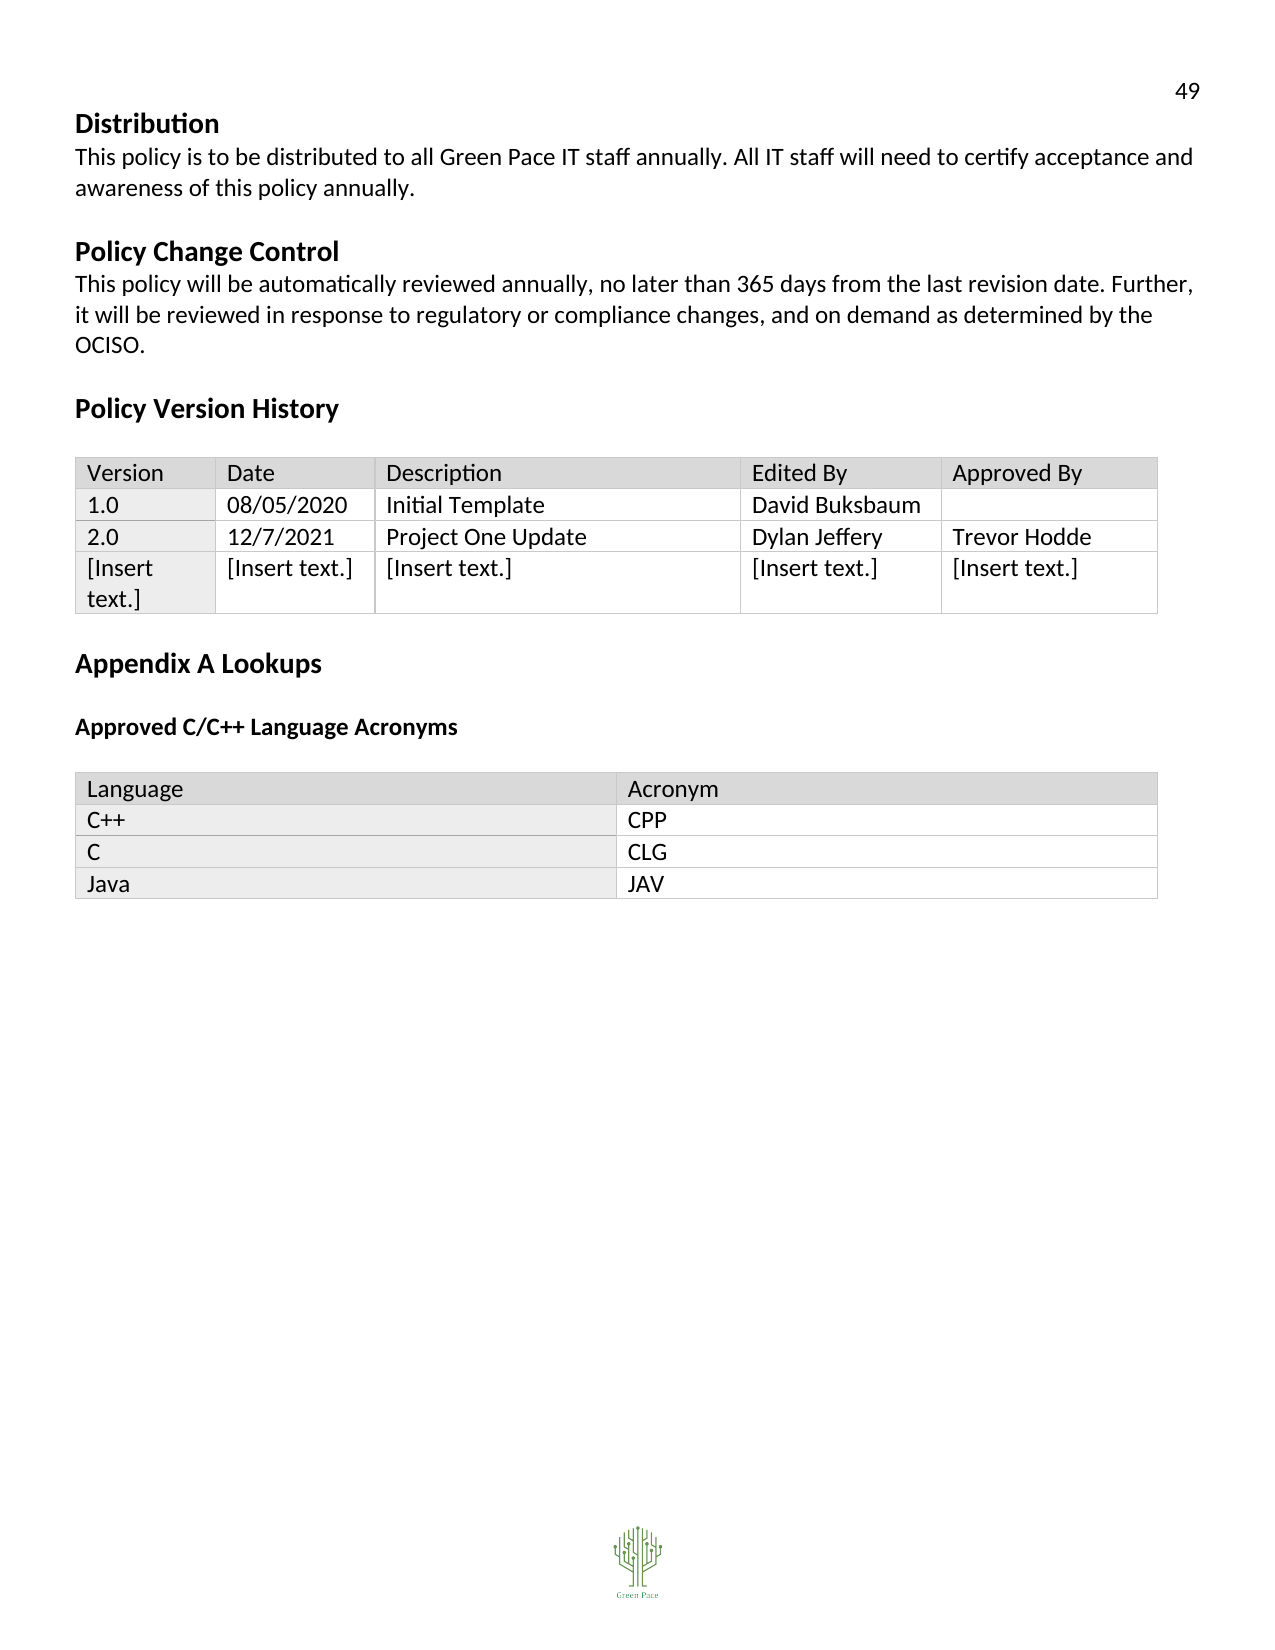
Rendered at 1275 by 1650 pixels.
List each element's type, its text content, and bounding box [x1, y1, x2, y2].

table_cell C [76, 836, 616, 867]
table_cell JAV [617, 868, 1157, 898]
subtitle Appendix A Lookups [75, 645, 1200, 681]
table_cell Trevor Hodde [942, 521, 1157, 551]
table_cell David Buksbaum [741, 489, 941, 520]
table_cell 12/7/2021 [216, 521, 374, 551]
subtitle Policy Change Control [75, 233, 1200, 268]
table_header Version [76, 458, 215, 488]
table_cell [Insert text.] [376, 552, 740, 613]
table_cell C++ [76, 805, 616, 835]
text This policy is to be distributed to all Green Pace IT staff annually. All IT staff will need to certify acceptance and awareness of this policy annually. [75, 141, 1200, 202]
table_header Language [76, 773, 616, 804]
table_cell Initial Template [376, 489, 740, 520]
table_cell CLG [617, 836, 1157, 867]
table_header Acronym [617, 773, 1157, 804]
table_cell Dylan Jeffery [741, 521, 941, 551]
picture [605, 1521, 670, 1606]
subtitle Policy Version History [75, 390, 1200, 426]
table_header Date [216, 458, 374, 488]
table_cell Java [76, 868, 616, 898]
subtitle Distribution [75, 106, 1200, 141]
table_cell [Insert text.] [942, 552, 1157, 613]
table_cell [Insert text.] [741, 552, 941, 613]
table_header Approved By [942, 458, 1157, 488]
table_cell [Insert text.] [216, 552, 374, 613]
table_header Edited By [741, 458, 941, 488]
table_cell 08/05/2020 [216, 489, 374, 520]
text This policy will be automatically reviewed annually, no later than 365 days from the last revision date. Further, it will be reviewed in response to regulatory or compliance changes, and on demand as determined by the OCISO. [75, 268, 1200, 360]
table_cell [Insert text.] [76, 552, 215, 613]
table_cell [942, 489, 1157, 520]
table_cell CPP [617, 805, 1157, 835]
table_cell 2.0 [76, 521, 215, 551]
table_cell Project One Update [376, 521, 740, 551]
subtitle Approved C/C++ Language Acronyms [75, 711, 1200, 742]
table_cell 1.0 [76, 489, 215, 520]
table_header Description [376, 458, 740, 488]
